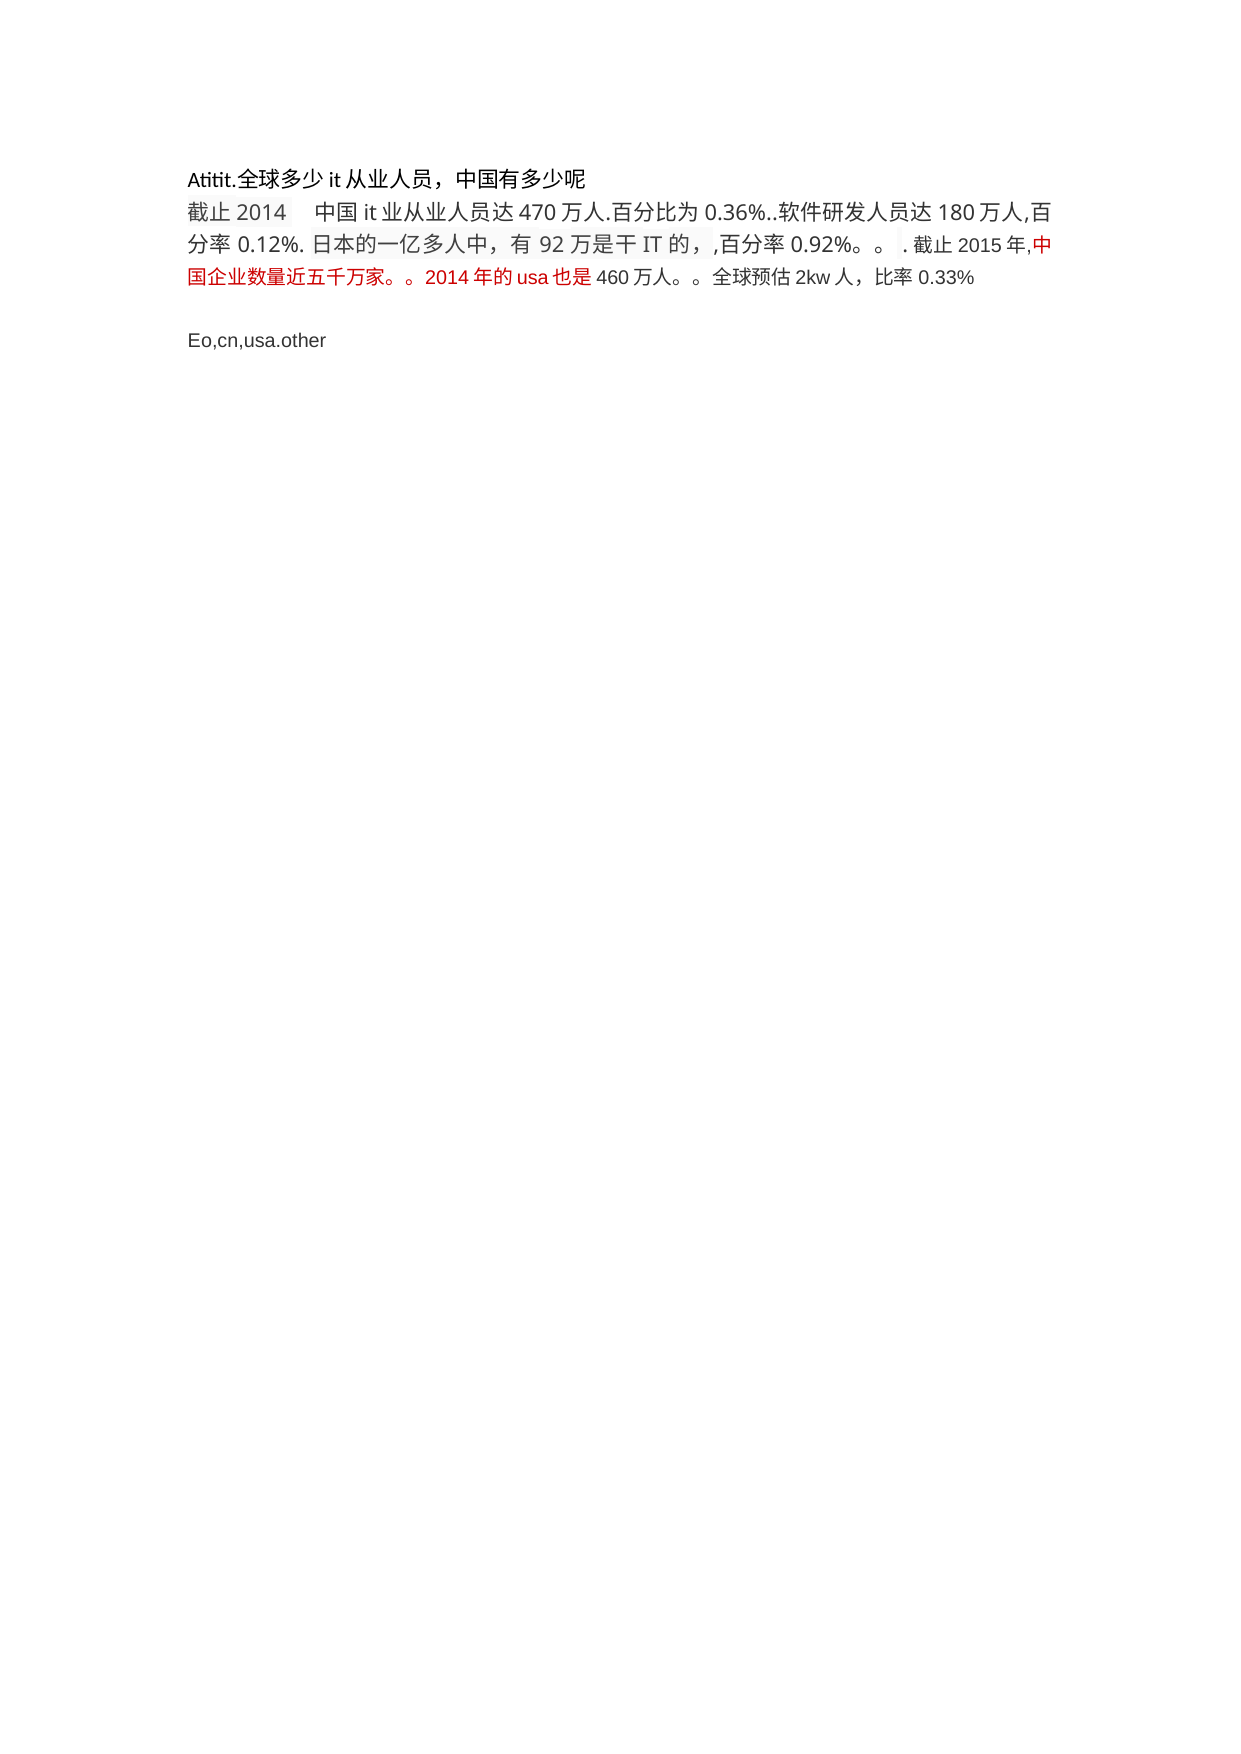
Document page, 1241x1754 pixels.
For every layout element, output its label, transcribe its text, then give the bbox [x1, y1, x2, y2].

text 截止2014 中国it业从业人员达470万人.百分比为0.36%..软件研发人员达180万人,百分率 0.12%. 日本的一亿多人中，有 92 万是干 IT 的，,百分率0.92%。。 . 截止2015年,中国企业数量近五千万家。。2014年的usa也是460万人。。全球预估2kw人，比率 0.33% [187, 194, 1053, 292]
text Atitit.全球多少it从业人员，中国有多少呢 [187, 162, 1053, 194]
text Eo,cn,usa.other [187, 324, 1053, 357]
